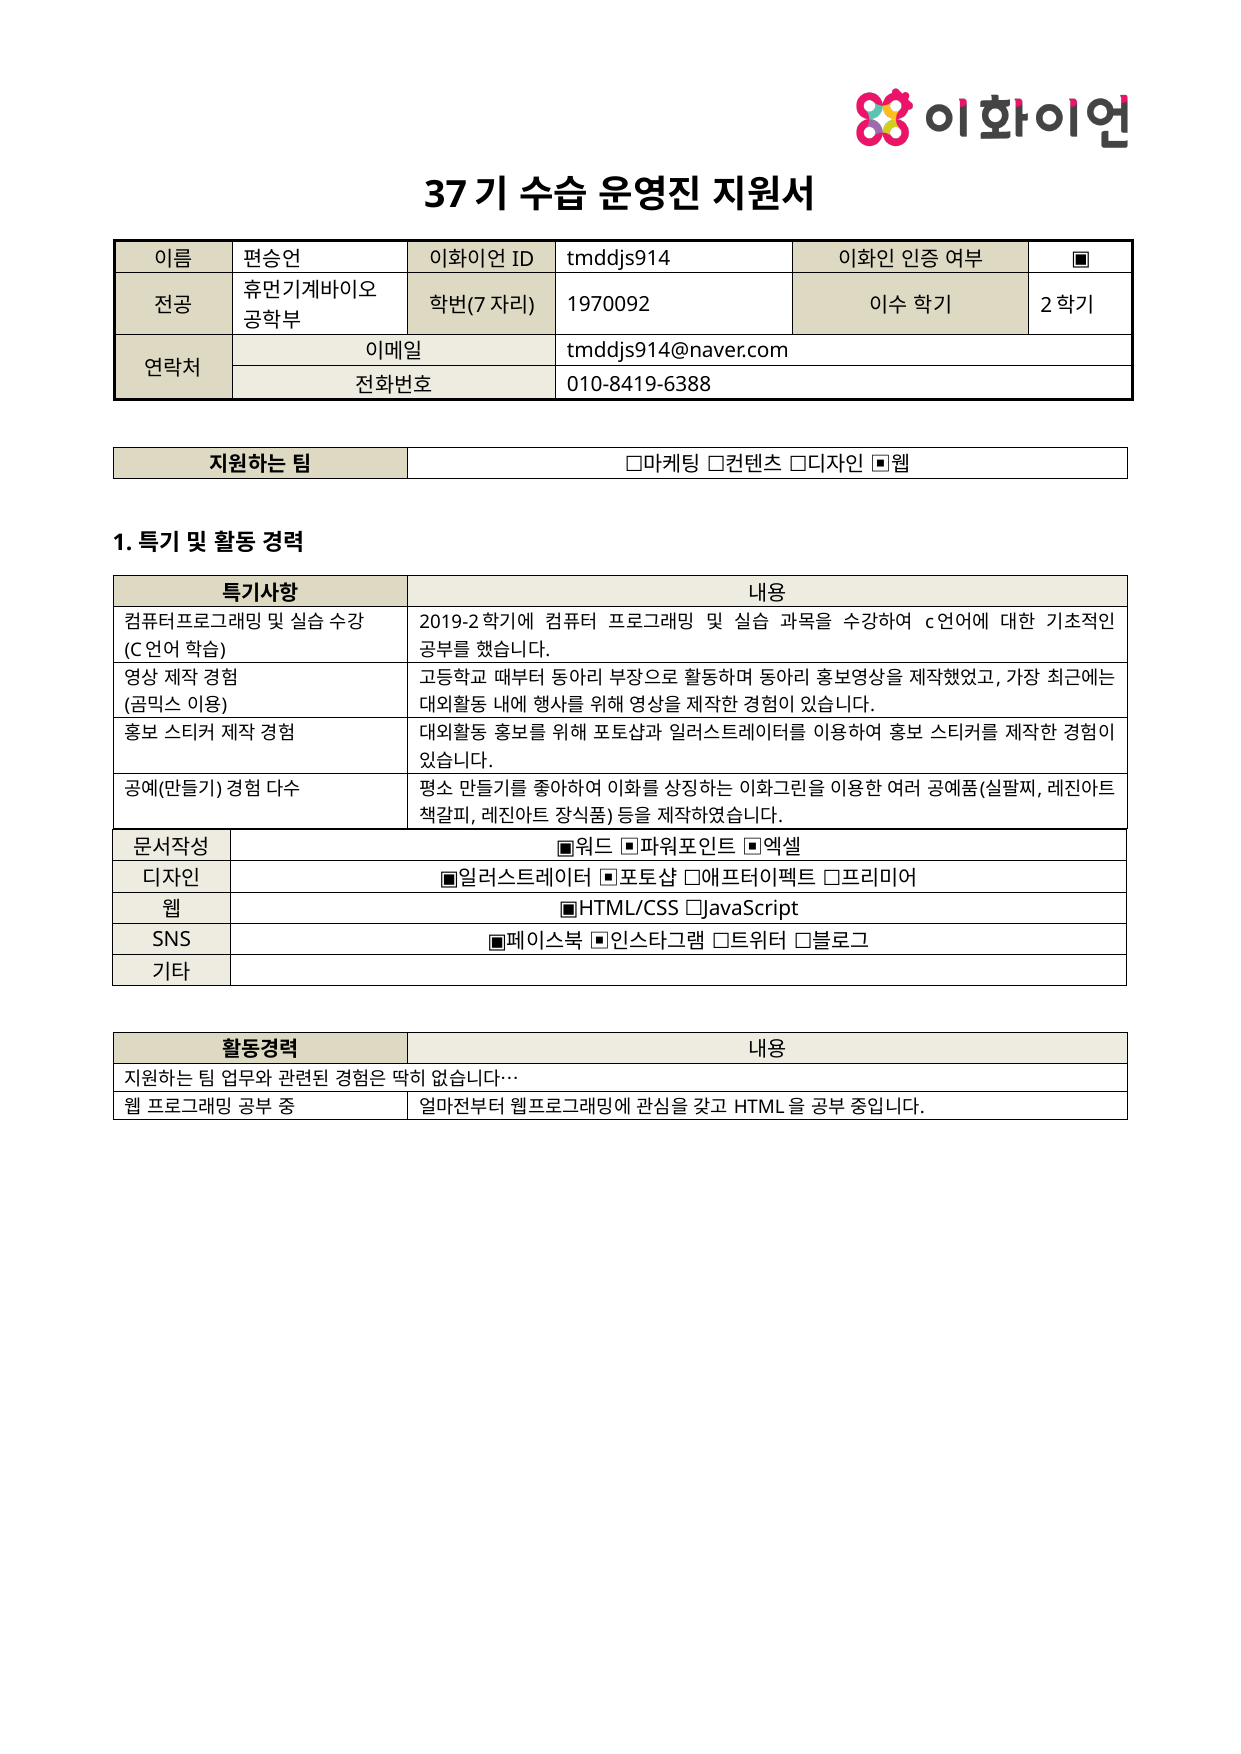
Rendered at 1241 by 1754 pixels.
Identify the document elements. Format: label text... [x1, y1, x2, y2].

table_header 지원하는 팀 [114, 448, 407, 478]
text 37기 수습 운영진 지원서 [112, 164, 1128, 218]
table_cell 010-8419-6388 [556, 366, 1131, 398]
table_cell 고등학교 때부터 동아리 부장으로 활동하며 동아리 홍보영상을 제작했었고, 가장 최근에는 대외활동 내에 행사를 위해 영상을 제작한 경험이 있습니다. [408, 663, 1127, 717]
table_cell 전화번호 [233, 366, 555, 398]
table_header 활동경력 [114, 1033, 407, 1063]
table_cell 학번(7자리) [408, 273, 555, 334]
table_header 이화이언 ID [408, 242, 555, 272]
table_header 특기사항 [114, 576, 407, 606]
table_cell 지원하는 팀 업무와 관련된 경험은 딱히 없습니다… [114, 1064, 1127, 1091]
table_cell 컴퓨터프로그래밍 및 실습 수강 (C언어 학습) [114, 607, 407, 662]
table_cell 이메일 [233, 335, 555, 365]
table_cell 이수 학기 [793, 273, 1028, 334]
table_cell SNS [113, 924, 230, 954]
table_cell HTML/CSS JavaScript [231, 893, 1126, 923]
table_cell 평소 만들기를 좋아하여 이화를 상징하는 이화그린을 이용한 여러 공예품(실팔찌, 레진아트 책갈피, 레진아트 장식품) 등을 제작하였습니다. [408, 774, 1127, 828]
table_header 마케팅 컨텐츠 디자인 웹 [408, 448, 1127, 478]
table_cell 일러스트레이터 포토샵 애프터이펙트 프리미어 [231, 861, 1126, 892]
table_header 워드 파워포인트 엑셀 [231, 830, 1126, 860]
table_cell 얼마전부터 웹프로그래밍에 관심을 갖고 HTML을 공부 중입니다. [408, 1092, 1127, 1119]
table_cell [231, 955, 1126, 985]
table_cell 2019-2학기에 컴퓨터 프로그래밍 및 실습 과목을 수강하여 c언어에 대한 기초적인 공부를 했습니다. [408, 607, 1127, 662]
table_header 내용 [408, 576, 1127, 606]
table_cell tmddjs914@naver.com [556, 335, 1131, 365]
table_cell 웹 [113, 893, 230, 923]
table_header 문서작성 [113, 830, 230, 860]
table_header 이화인 인증 여부 [793, 242, 1028, 272]
picture [856, 88, 1128, 148]
table_cell 1970092 [556, 273, 792, 334]
table_cell 영상 제작 경험 (곰믹스 이용) [114, 663, 407, 717]
table_cell 페이스북 인스타그램 트위터 블로그 [231, 924, 1126, 954]
table_cell 웹 프로그래밍 공부 중 [114, 1092, 407, 1119]
table_cell 디자인 [113, 861, 230, 892]
table_header tmddjs914 [556, 242, 792, 272]
table_cell 대외활동 홍보를 위해 포토샵과 일러스트레이터를 이용하여 홍보 스티커를 제작한 경험이 있습니다. [408, 718, 1127, 772]
table_cell 홍보 스티커 제작 경험 [114, 718, 407, 772]
table_header 내용 [408, 1033, 1127, 1063]
table_cell 연락처 [116, 335, 232, 398]
table_cell 2학기 [1029, 273, 1131, 334]
table_cell 전공 [116, 273, 232, 334]
table_cell 휴먼기계바이오공학부 [233, 273, 407, 334]
table_header 이름 [116, 242, 232, 272]
table_header 편승언 [233, 242, 407, 272]
text 1. 특기 및 활동 경력 [112, 524, 1128, 557]
table_cell 기타 [113, 955, 230, 985]
table_cell 공예(만들기) 경험 다수 [114, 774, 407, 828]
